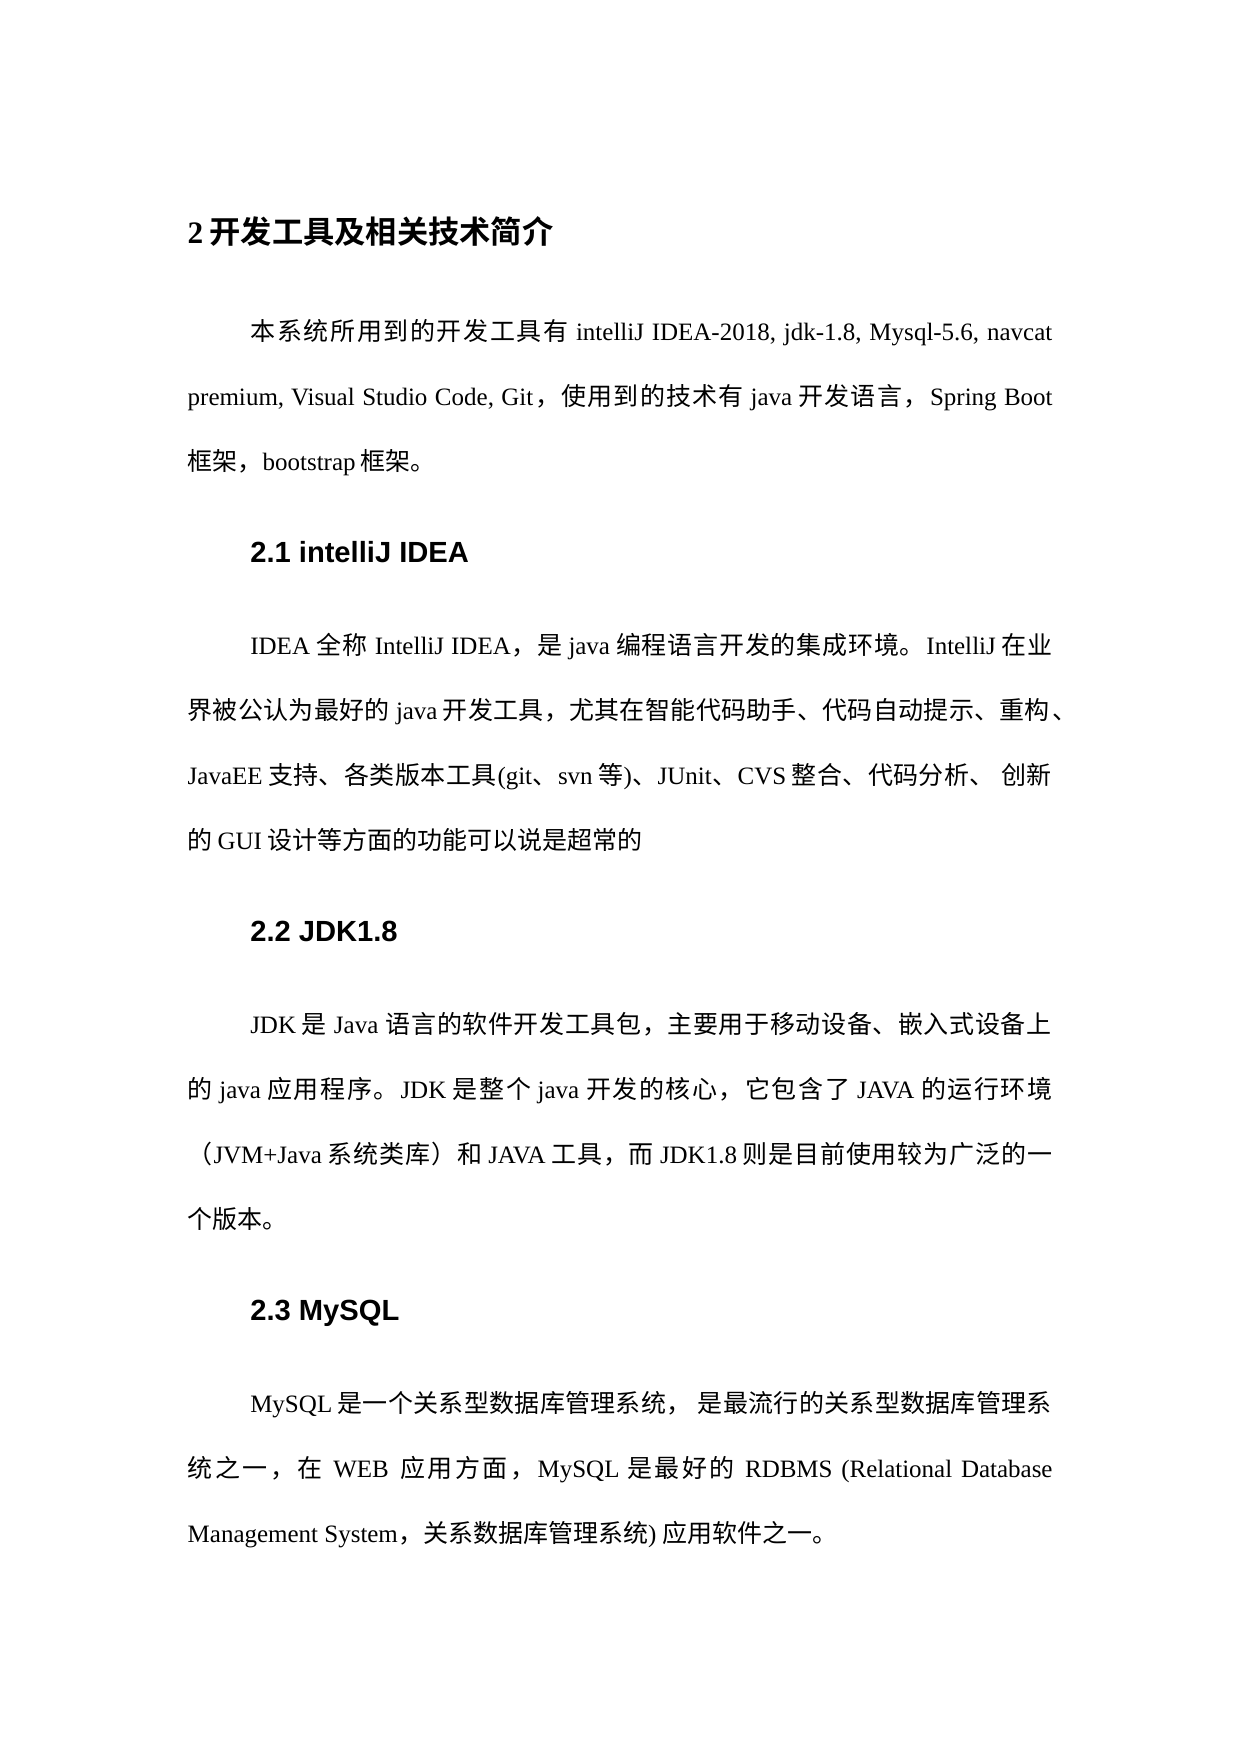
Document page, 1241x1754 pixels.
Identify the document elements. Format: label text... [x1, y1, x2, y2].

subtitle 2.1 intelliJ IDEA [187, 519, 1053, 584]
text JDK是 Java 语言的软件开发工具包，主要用于移动设备、嵌入式设备上的java应用程序。JDK是整个java开发的核心，它包含了JAVA的运行环境（JVM+Java系统类库）和JAVA工具，而JDK1.8则是目前使用较为广泛的一个版本。 [187, 990, 1053, 1250]
text MySQL是一个关系型数据库管理系统， 是最流行的关系型数据库管理系统之一，在 WEB 应用方面，MySQL是最好的 RDBMS (Relational Database Management System，关系数据库管理系统) 应用软件之一。 [187, 1369, 1053, 1564]
text IDEA 全称 IntelliJ IDEA，是java编程语言开发的集成环境。IntelliJ在业界被公认为最好的java开发工具，尤其在智能代码助手、代码自动提示、重构、JavaEE支持、各类版本工具(git、svn等)、JUnit、CVS整合、代码分析、 创新的GUI设计等方面的功能可以说是超常的 [187, 611, 1053, 871]
subtitle 2.2 JDK1.8 [187, 898, 1053, 963]
text 本系统所用到的开发工具有intelliJ IDEA-2018, jdk-1.8, Mysql-5.6, navcat premium, Visual Studio Code, Git，使用到的技术有java开发语言，Spring Boot框架，bootstrap框架。 [187, 297, 1053, 492]
subtitle 2开发工具及相关技术简介 [187, 197, 1053, 262]
subtitle 2.3 MySQL [187, 1277, 1053, 1342]
